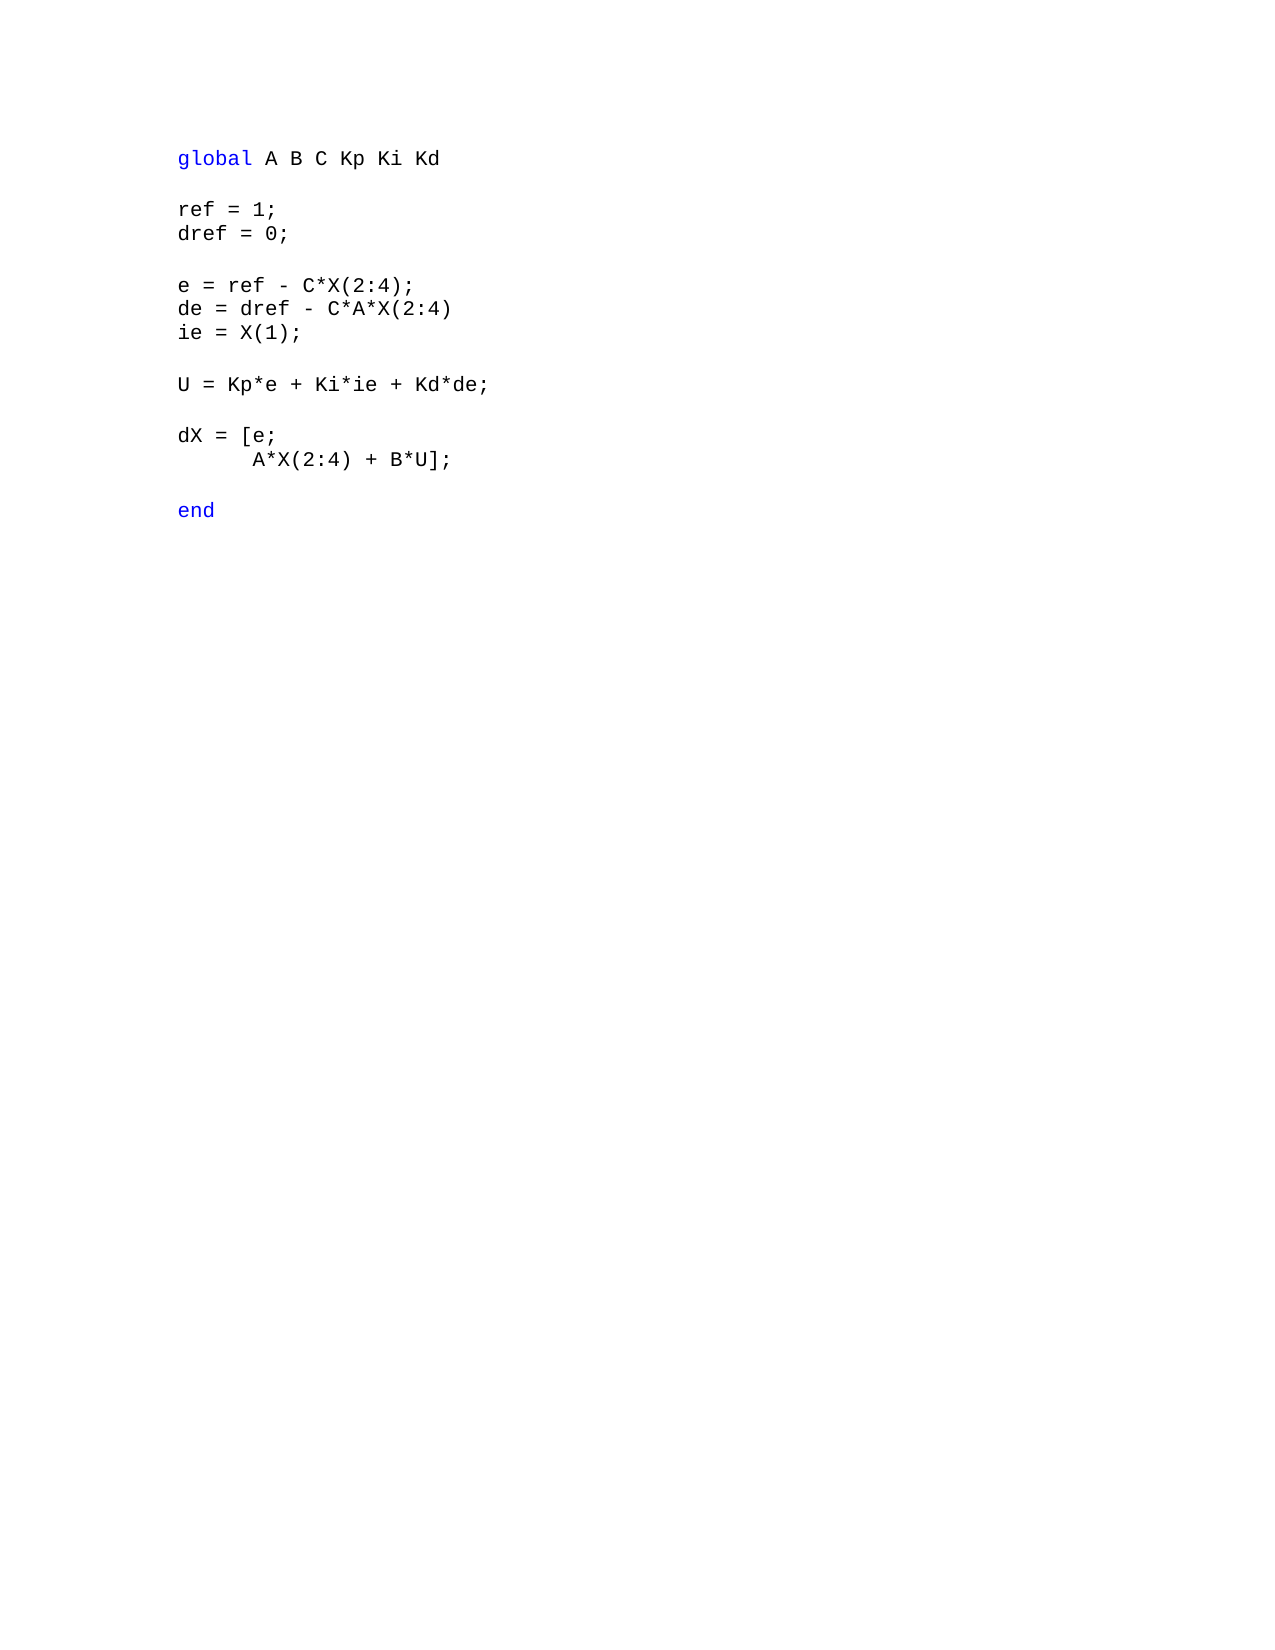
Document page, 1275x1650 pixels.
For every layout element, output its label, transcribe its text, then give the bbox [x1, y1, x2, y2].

text dref = 0; [177, 223, 1098, 247]
text ie = X(1); [177, 322, 1098, 346]
text e = ref - C*X(2:4); [177, 274, 1098, 298]
text global A B C Kp Ki Kd [177, 148, 1098, 171]
text ref = 1; [177, 199, 1098, 223]
text de = dref - C*A*X(2:4) [177, 298, 1098, 322]
text A*X(2:4) + B*U]; [177, 449, 1098, 472]
text U = Kp*e + Ki*ie + Kd*de; [177, 373, 1098, 397]
text end [177, 501, 1098, 524]
text dX = [e; [177, 425, 1098, 449]
